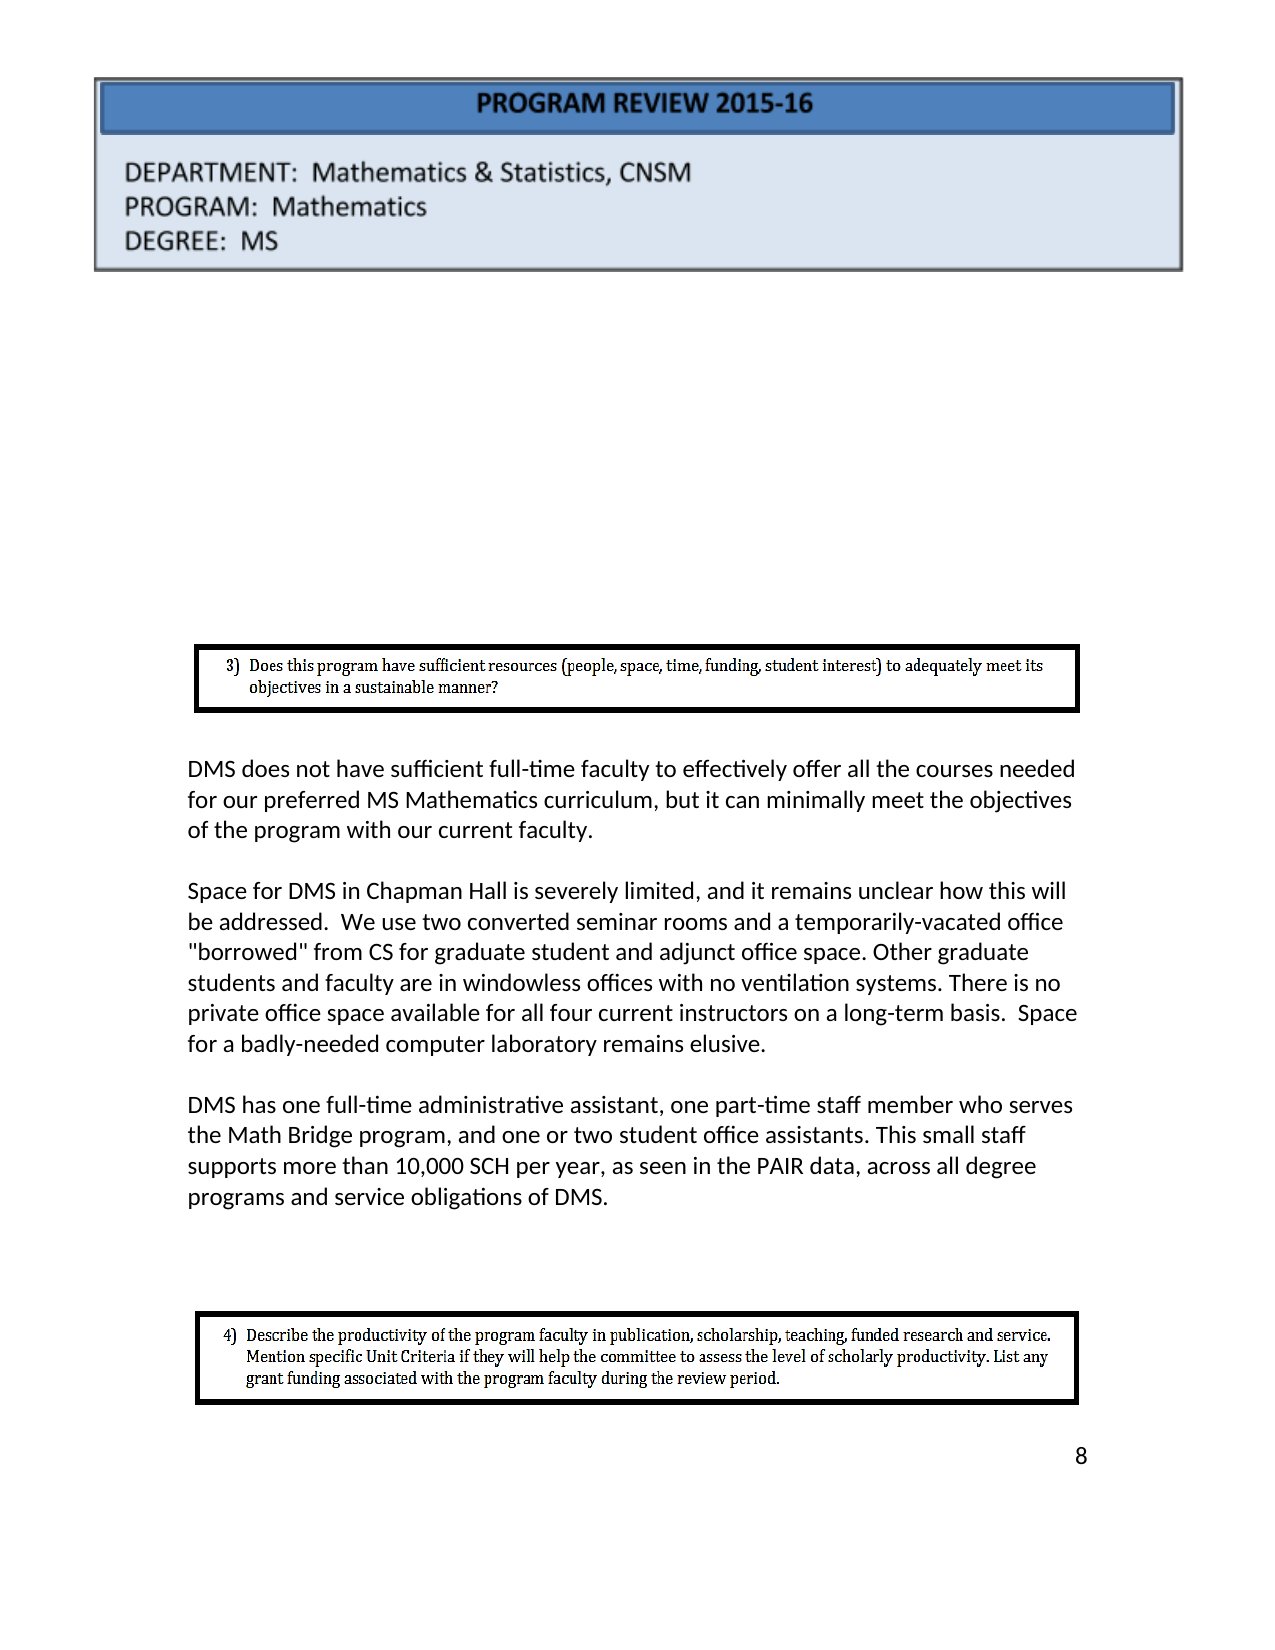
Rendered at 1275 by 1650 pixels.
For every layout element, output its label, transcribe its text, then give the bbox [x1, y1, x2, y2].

text DMS does not have sufficient full-time faculty to effectively offer all the courses needed for our preferred MS Mathematics curriculum, but it can minimally meet the objectives of the program with our current faculty. [187, 753, 1087, 845]
picture [93, 77, 1184, 272]
text Space for DMS in Chapman Hall is severely limited, and it remains unclear how this will be addressed. We use two converted seminar rooms and a temporarily-vacated office "borrowed" from CS for graduate student and adjunct office space. Other graduate students and faculty are in windowless offices with no ventilation systems. There is no private office space available for all four current instructors on a long-term basis. Space for a badly-needed computer laboratory remains elusive. [187, 876, 1087, 1059]
list DMS has one full-time administrative assistant, one part-time staff member who serves the Math Bridge program, and one or two student office assistants. This small staff supports more than 10,000 SCH per year, as seen in the PAIR data, across all degree programs and service obligations of DMS. [187, 1089, 1087, 1211]
picture [187, 637, 1088, 723]
picture [187, 1302, 1088, 1416]
